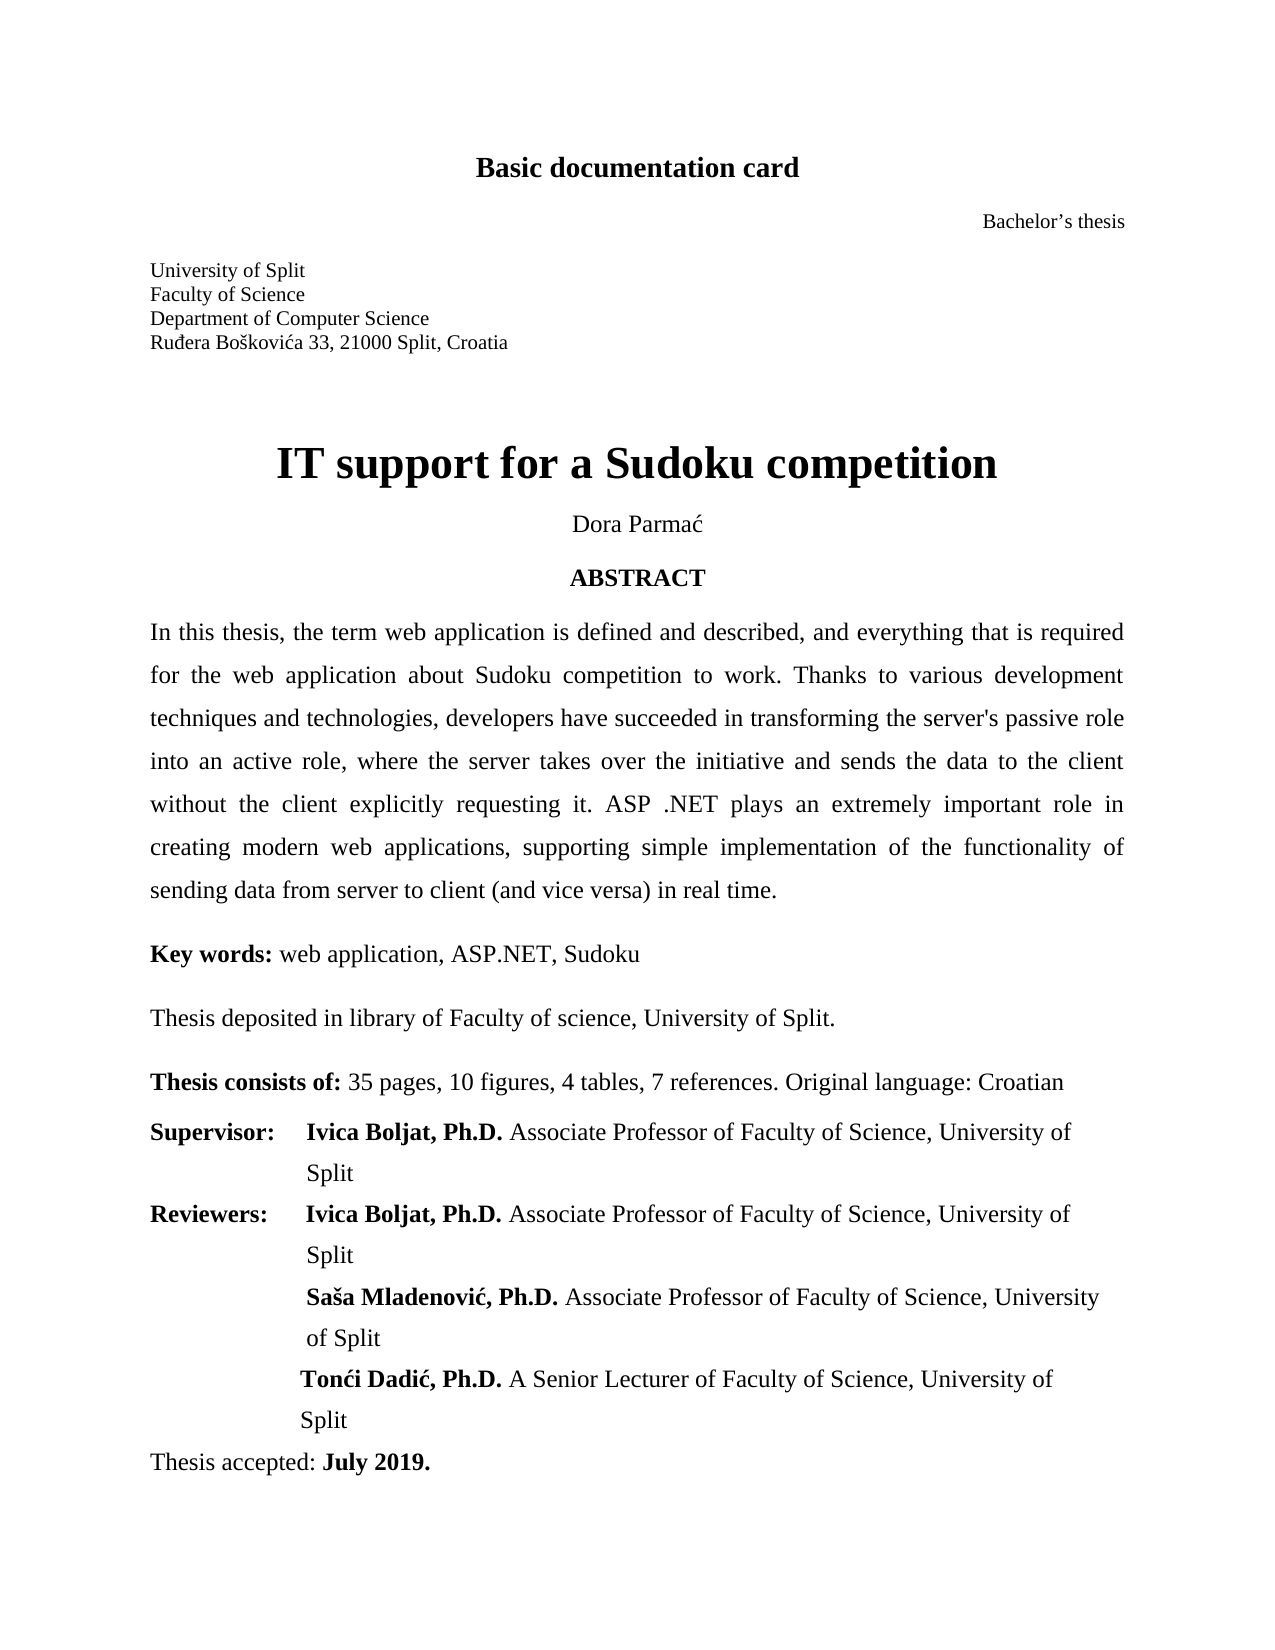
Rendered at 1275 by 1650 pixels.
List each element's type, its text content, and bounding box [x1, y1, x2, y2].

text Thesis deposited in library of Faculty of science, University of Split. [150, 1003, 1125, 1032]
text IT support for a Sudoku competition [150, 435, 1125, 488]
text Split [150, 1158, 1125, 1187]
text Department of Computer Science [150, 306, 1125, 330]
text Supervisor: Ivica Boljat, Ph.D. Associate Professor of Faculty of Science, University of [150, 1117, 1125, 1146]
text Saša Mladenović, Ph.D. Associate Professor of Faculty of Science, University [150, 1282, 1125, 1311]
text ABSTRACT [150, 563, 1125, 592]
text of Split [150, 1323, 1125, 1352]
text Thesis accepted: July 2019. [150, 1447, 1125, 1476]
text In this thesis, the term web application is defined and described, and everything that is required for the web application about Sudoku competition to work. Thanks to various development techniques and technologies, developers have succeeded in transforming the server's passive role into an active role, where the server takes over the initiative and sends the data to the client without the client explicitly requesting it. ASP .NET plays an extremely important role in creating modern web applications, supporting simple implementation of the functionality of sending data from server to client (and vice versa) in real time. [150, 617, 1125, 904]
text Basic documentation card [150, 150, 1125, 183]
text Split [150, 1241, 1125, 1269]
text University of Split [150, 258, 1125, 282]
text Tonći Dadić, Ph.D. A Senior Lecturer of Faculty of Science, University of [150, 1364, 1125, 1393]
text Thesis consists of: 35 pages, 10 figures, 4 tables, 7 references. Original language: Croatian [150, 1067, 1125, 1096]
text Split [150, 1406, 1125, 1434]
text Faculty of Science [150, 282, 1125, 306]
text Dora Parmać [150, 509, 1125, 538]
text Ruđera Boškovića 33, 21000 Split, Croatia [150, 330, 1125, 354]
text Key words: web application, ASP.NET, Sudoku [150, 939, 1125, 968]
text Bachelor’s thesis [150, 209, 1125, 233]
text Reviewers: Ivica Boljat, Ph.D. Associate Professor of Faculty of Science, University of [150, 1199, 1125, 1228]
